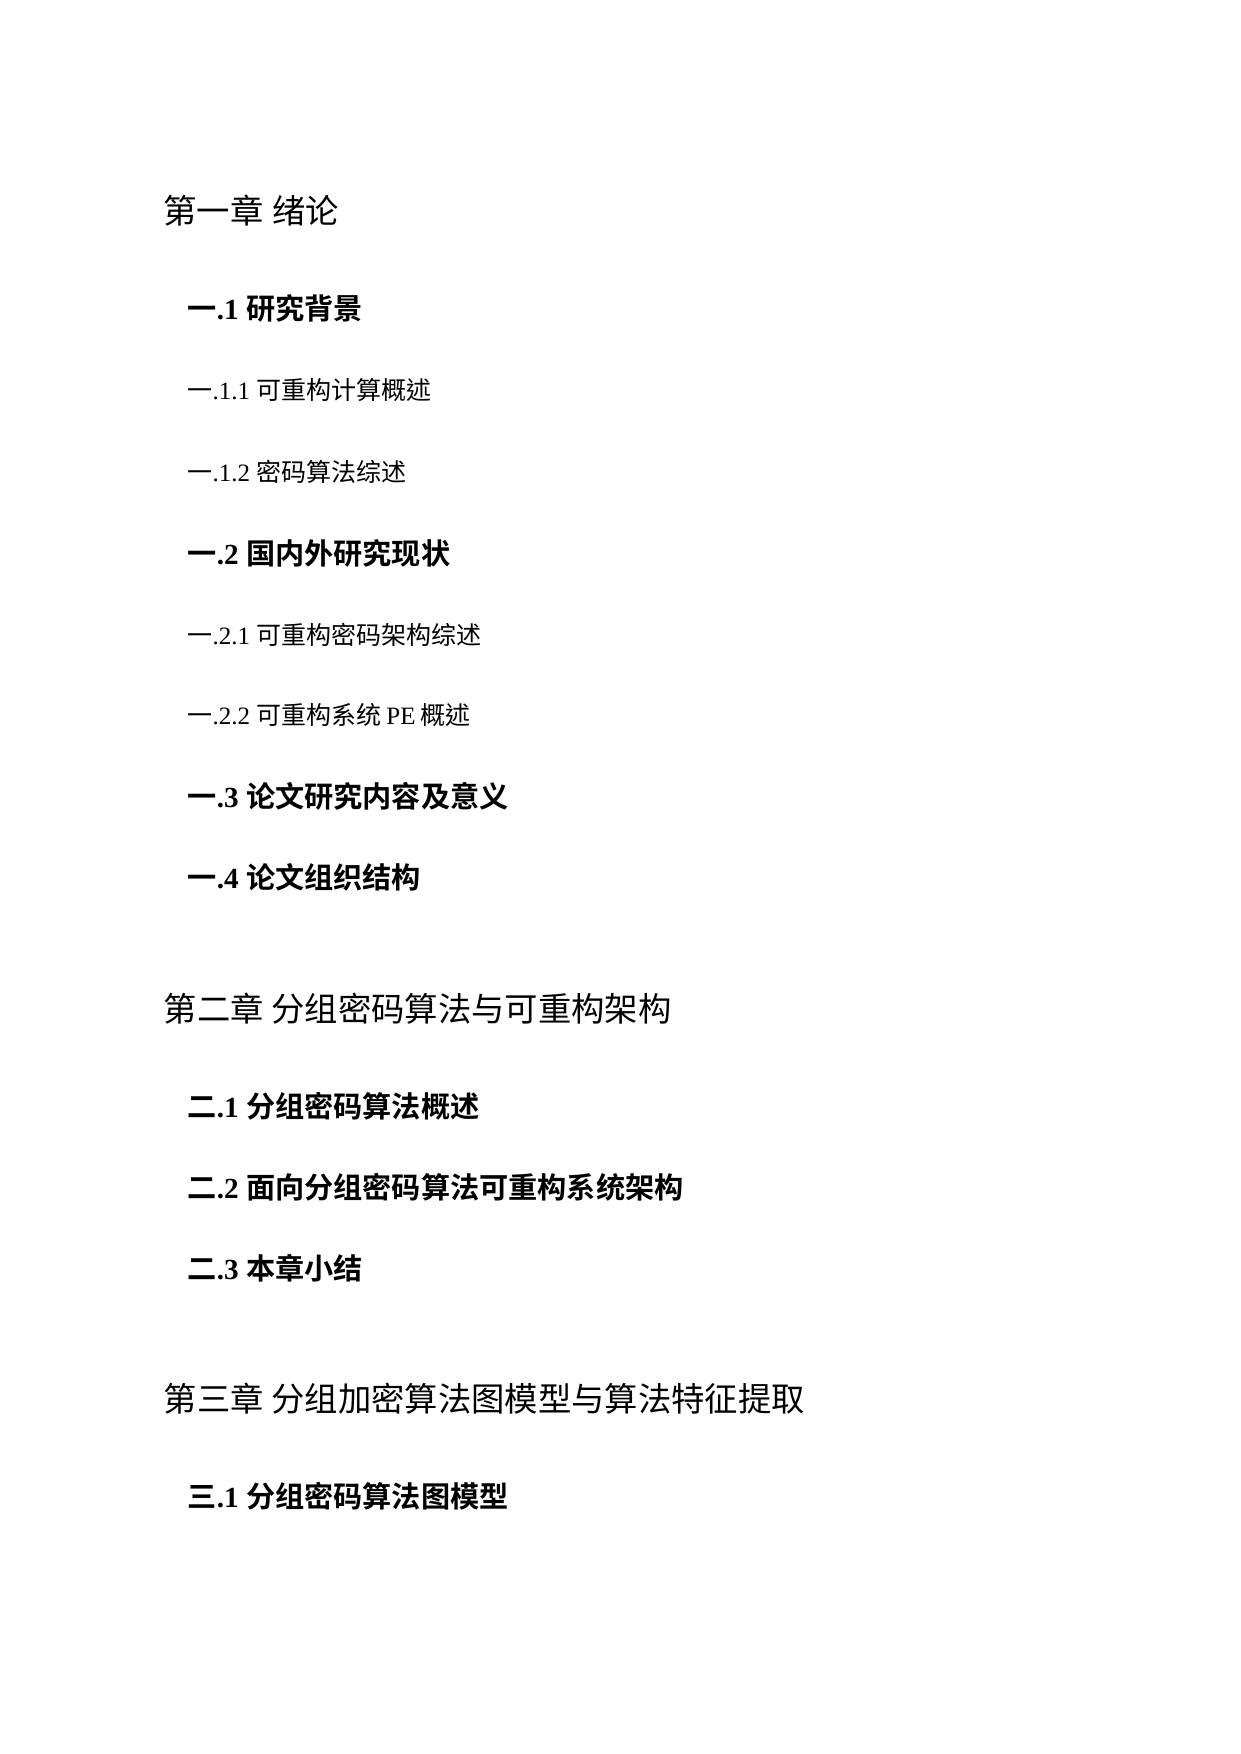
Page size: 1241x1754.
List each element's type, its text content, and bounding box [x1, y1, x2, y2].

list 分组密码算法概述 [187, 1072, 1053, 1137]
list 论文研究内容及意义 [187, 763, 1053, 828]
list 分组密码算法与可重构架构 [187, 974, 1053, 1039]
list 绪论 [187, 178, 1053, 243]
list 分组加密算法图模型与算法特征提取 [187, 1364, 1053, 1429]
list 可重构计算概述 [187, 357, 1053, 422]
list 可重构系统PE概述 [187, 682, 1053, 747]
list 本章小结 [187, 1234, 1053, 1299]
list 研究背景 [187, 276, 1053, 341]
list 分组密码算法图模型 [187, 1462, 1053, 1527]
list 密码算法综述 [187, 438, 1053, 503]
list 面向分组密码算法可重构系统架构 [187, 1153, 1053, 1218]
list 可重构密码架构综述 [187, 601, 1053, 666]
list 国内外研究现状 [187, 519, 1053, 584]
list 论文组织结构 [187, 844, 1053, 909]
